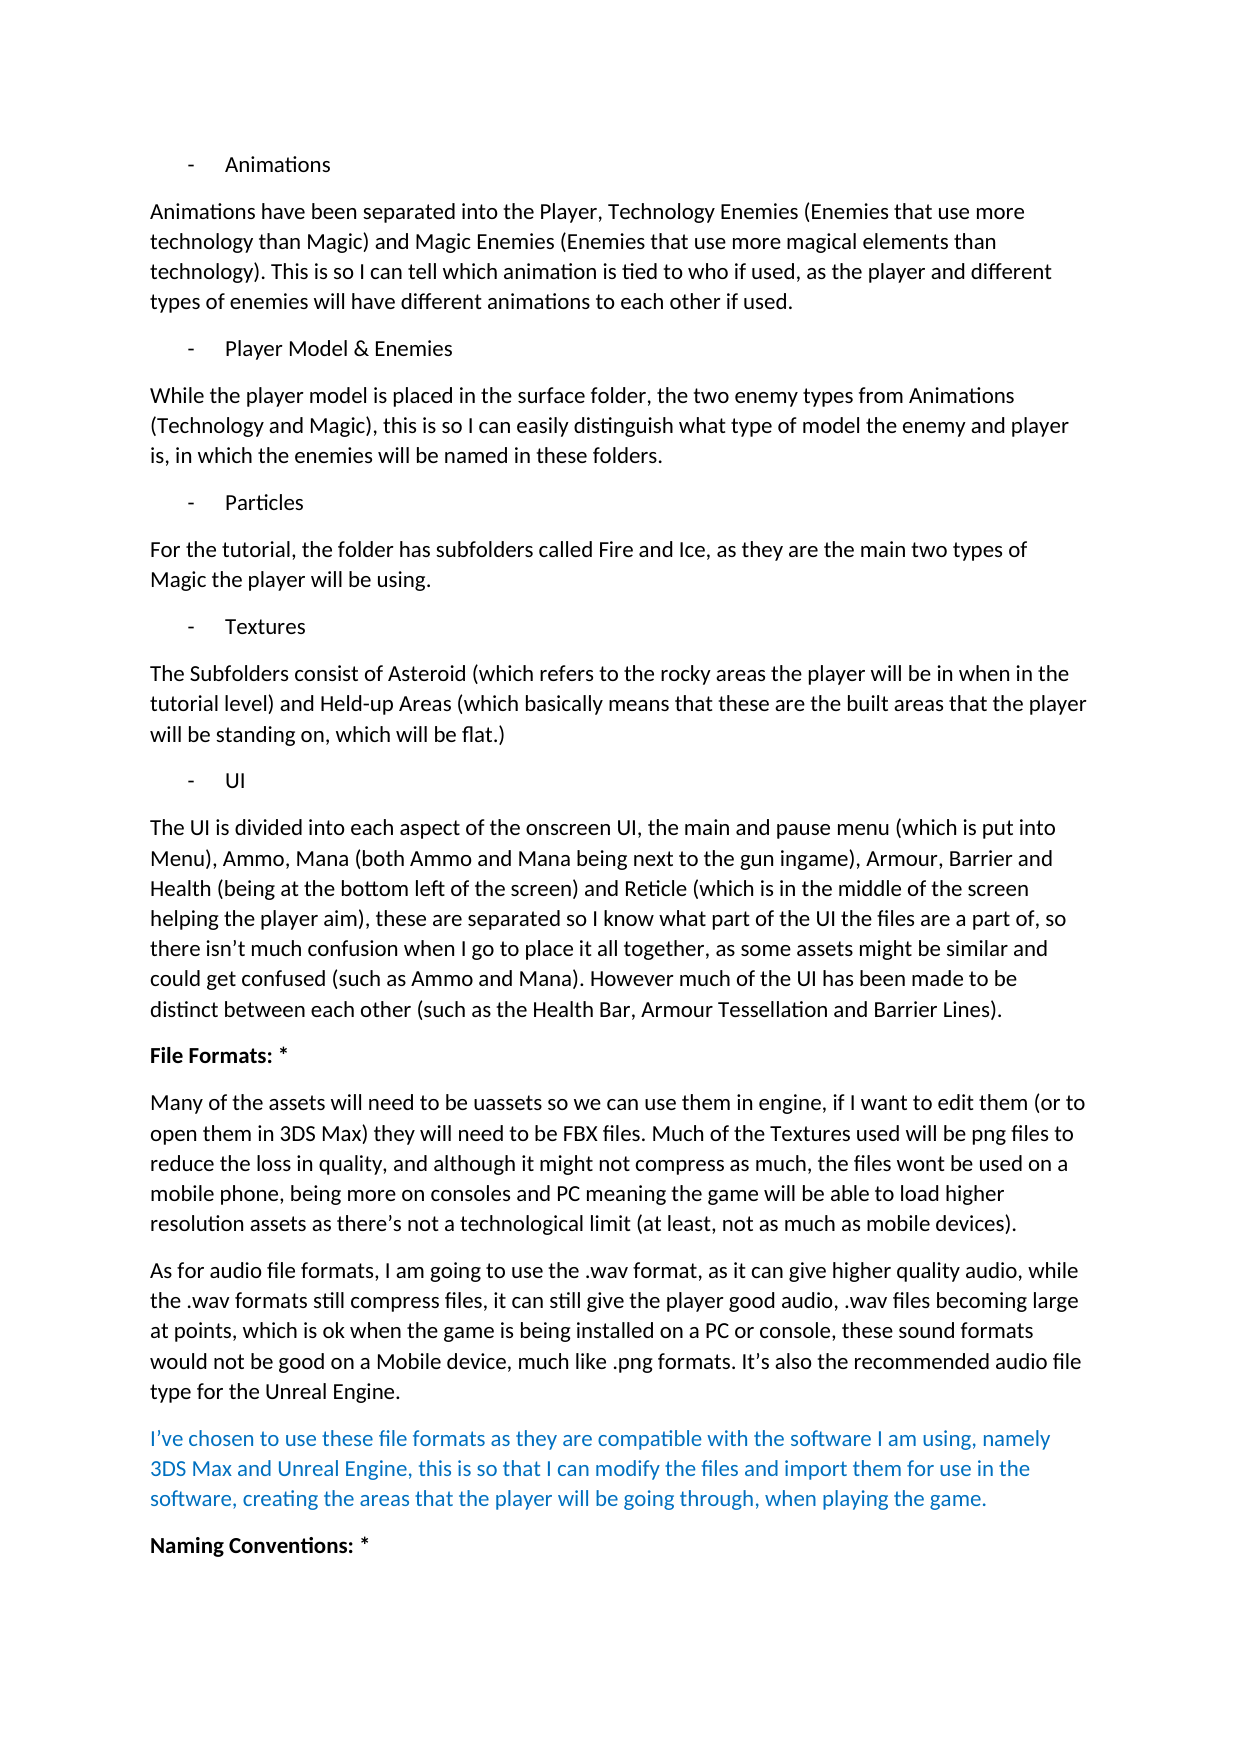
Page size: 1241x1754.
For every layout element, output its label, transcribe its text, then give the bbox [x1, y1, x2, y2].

text As for audio file formats, I am going to use the .wav format, as it can give higher quality audio, while the .wav formats still compress files, it can still give the player good audio, .wav files becoming large at points, which is ok when the game is being installed on a PC or console, these sound formats would not be good on a Mobile device, much like .png formats. It’s also the recommended audio file type for the Unreal Engine. [150, 1256, 1090, 1405]
list UI [187, 767, 1090, 795]
list Player Model & Enemies [187, 334, 1090, 362]
text The Subfolders consist of Asteroid (which refers to the rocky areas the player will be in when in the tutorial level) and Held-up Areas (which basically means that these are the built areas that the player will be standing on, which will be flat.) [150, 659, 1090, 748]
list Textures [187, 612, 1090, 641]
text Animations have been separated into the Player, Technology Enemies (Enemies that use more technology than Magic) and Magic Enemies (Enemies that use more magical elements than technology). This is so I can tell which animation is tied to who if used, as the player and different types of enemies will have different animations to each other if used. [150, 197, 1090, 316]
text For the tutorial, the folder has subfolders called Fire and Ice, as they are the main two types of Magic the player will be using. [150, 535, 1090, 594]
text I’ve chosen to use these file formats as they are compatible with the software I am using, namely 3DS Max and Unreal Engine, this is so that I can modify the files and import them for use in the software, creating the areas that the player will be going through, when playing the game. [150, 1424, 1090, 1512]
text File Formats: * [150, 1042, 1090, 1070]
text Naming Conventions: * [150, 1531, 1090, 1559]
text Many of the assets will need to be uassets so we can use them in engine, if I want to edit them (or to open them in 3DS Max) they will need to be FBX files. Much of the Textures used will be png files to reduce the loss in quality, and although it might not compress as much, the files wont be used on a mobile phone, being more on consoles and PC meaning the game will be able to load higher resolution assets as there’s not a technological limit (at least, not as much as mobile devices). [150, 1088, 1090, 1237]
list Particles [187, 488, 1090, 517]
text The UI is divided into each aspect of the onscreen UI, the main and pause menu (which is put into Menu), Ammo, Mana (both Ammo and Mana being next to the gun ingame), Armour, Barrier and Health (being at the bottom left of the screen) and Reticle (which is in the middle of the screen helping the player aim), these are separated so I know what part of the UI the files are a part of, so there isn’t much confusion when I go to place it all together, as some assets might be similar and could get confused (such as Ammo and Mana). However much of the UI has been made to be distinct between each other (such as the Health Bar, Armour Tessellation and Barrier Lines). [150, 813, 1090, 1023]
text While the player model is placed in the surface folder, the two enemy types from Animations (Technology and Magic), this is so I can easily distinguish what type of model the enemy and player is, in which the enemies will be named in these folders. [150, 381, 1090, 470]
list Animations [187, 150, 1090, 178]
